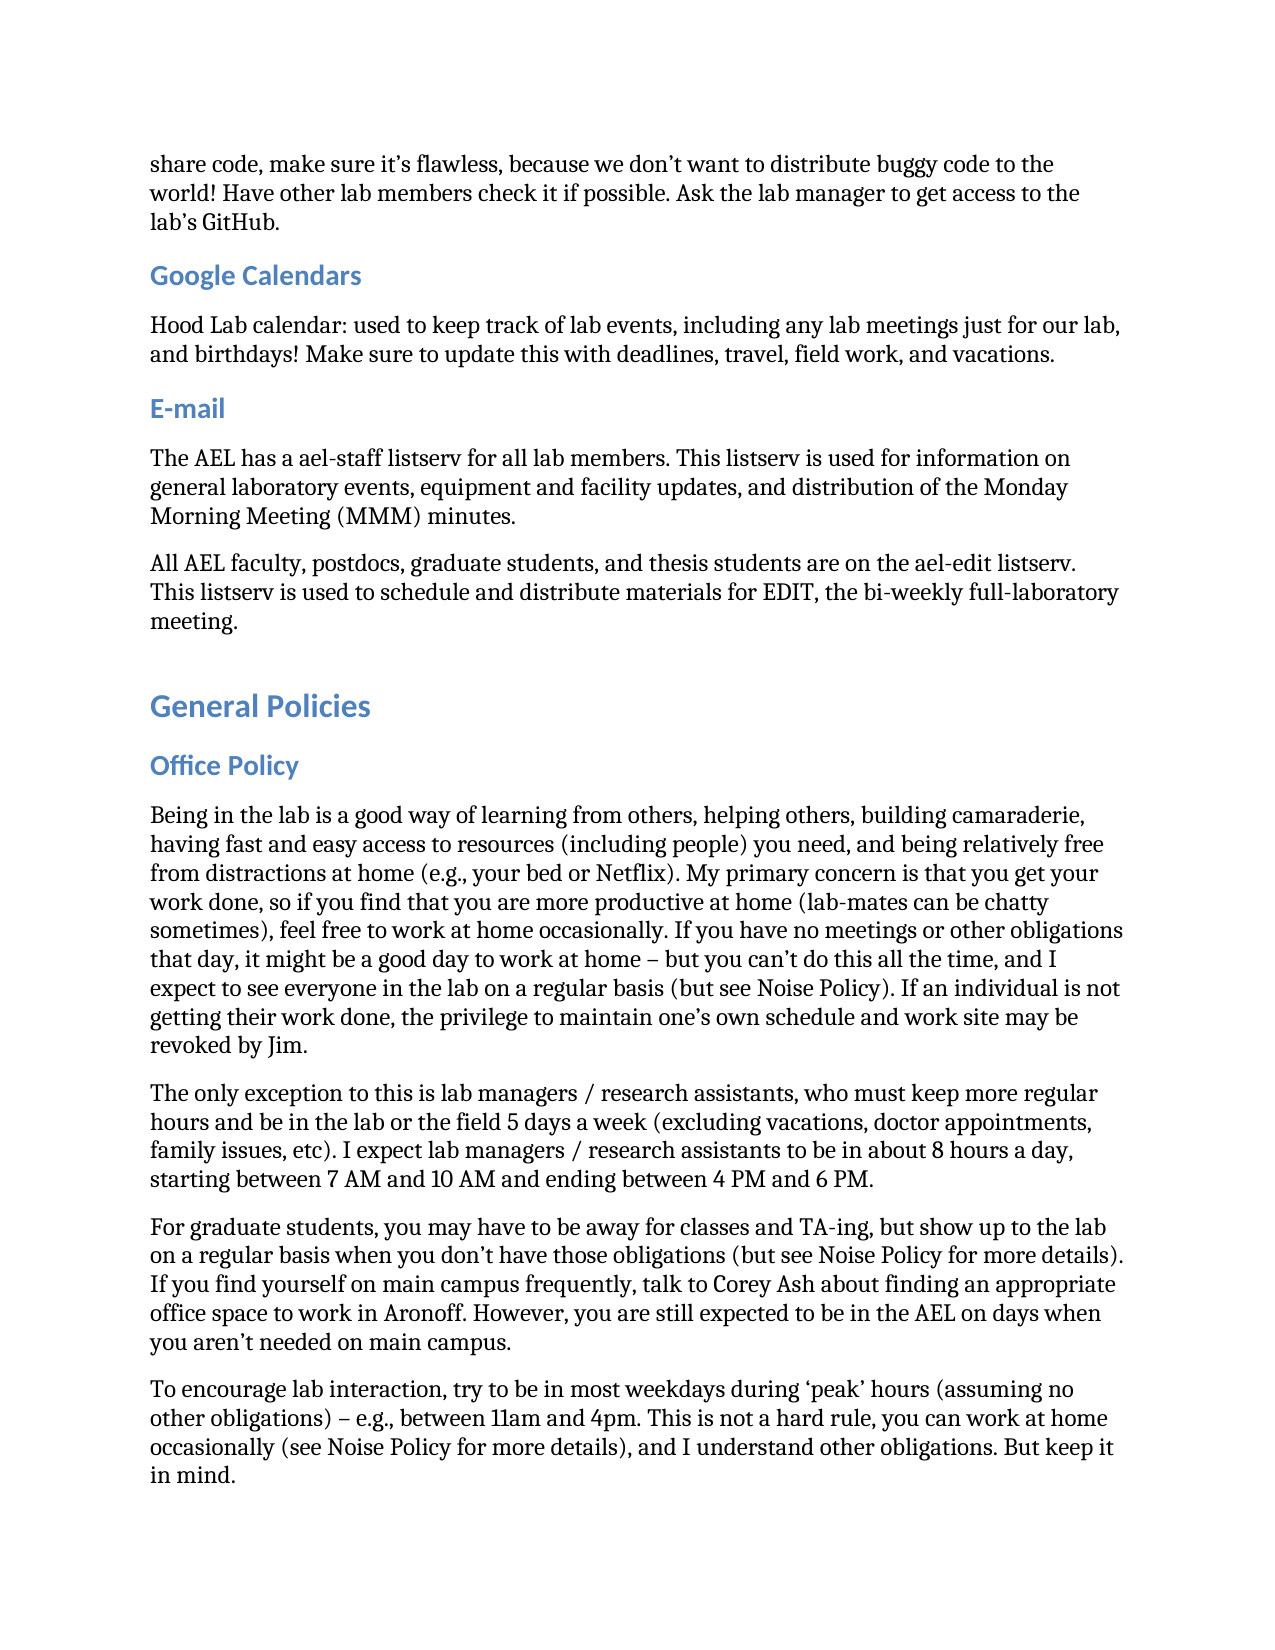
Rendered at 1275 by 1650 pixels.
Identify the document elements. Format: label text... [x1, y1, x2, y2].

subtitle Google Calendars [150, 257, 1125, 293]
text The AEL has a ael-staff listserv for all lab members. This listserv is used for information on general laboratory events, equipment and facility updates, and distribution of the Monday Morning Meeting (MMM) minutes. [150, 444, 1125, 530]
subtitle Office Policy [150, 747, 1125, 783]
text Hood Lab calendar: used to keep track of lab events, including any lab meetings just for our lab, and birthdays! Make sure to update this with deadlines, travel, field work, and vacations. [150, 311, 1125, 369]
subtitle General Policies [150, 685, 1125, 726]
text Being in the lab is a good way of learning from others, helping others, building camaraderie, having fast and easy access to resources (including people) you need, and being relatively free from distractions at home (e.g., your bed or Netflix). My primary concern is that you get your work done, so if you find that you are more productive at home (lab-mates can be chatty sometimes), feel free to work at home occasionally. If you have no meetings or other obligations that day, it might be a good day to work at home – but you can’t do this all the time, and I expect to see everyone in the lab on a regular basis (but see Noise Policy). If an individual is not getting their work done, the privilege to maintain one’s own schedule and work site may be revoked by Jim. [150, 801, 1125, 1060]
text To encourage lab interaction, try to be in most weekdays during ‘peak’ hours (assuming no other obligations) – e.g., between 11am and 4pm. This is not a hard rule, you can work at home occasionally (see Noise Policy for more details), and I understand other obligations. But keep it in mind. [150, 1375, 1125, 1490]
subtitle E-mail [150, 390, 1125, 425]
text All AEL faculty, postdocs, graduate students, and thesis students are on the ael-edit listserv. This listserv is used to schedule and distribute materials for EDIT, the bi-weekly full-laboratory meeting. [150, 549, 1125, 635]
